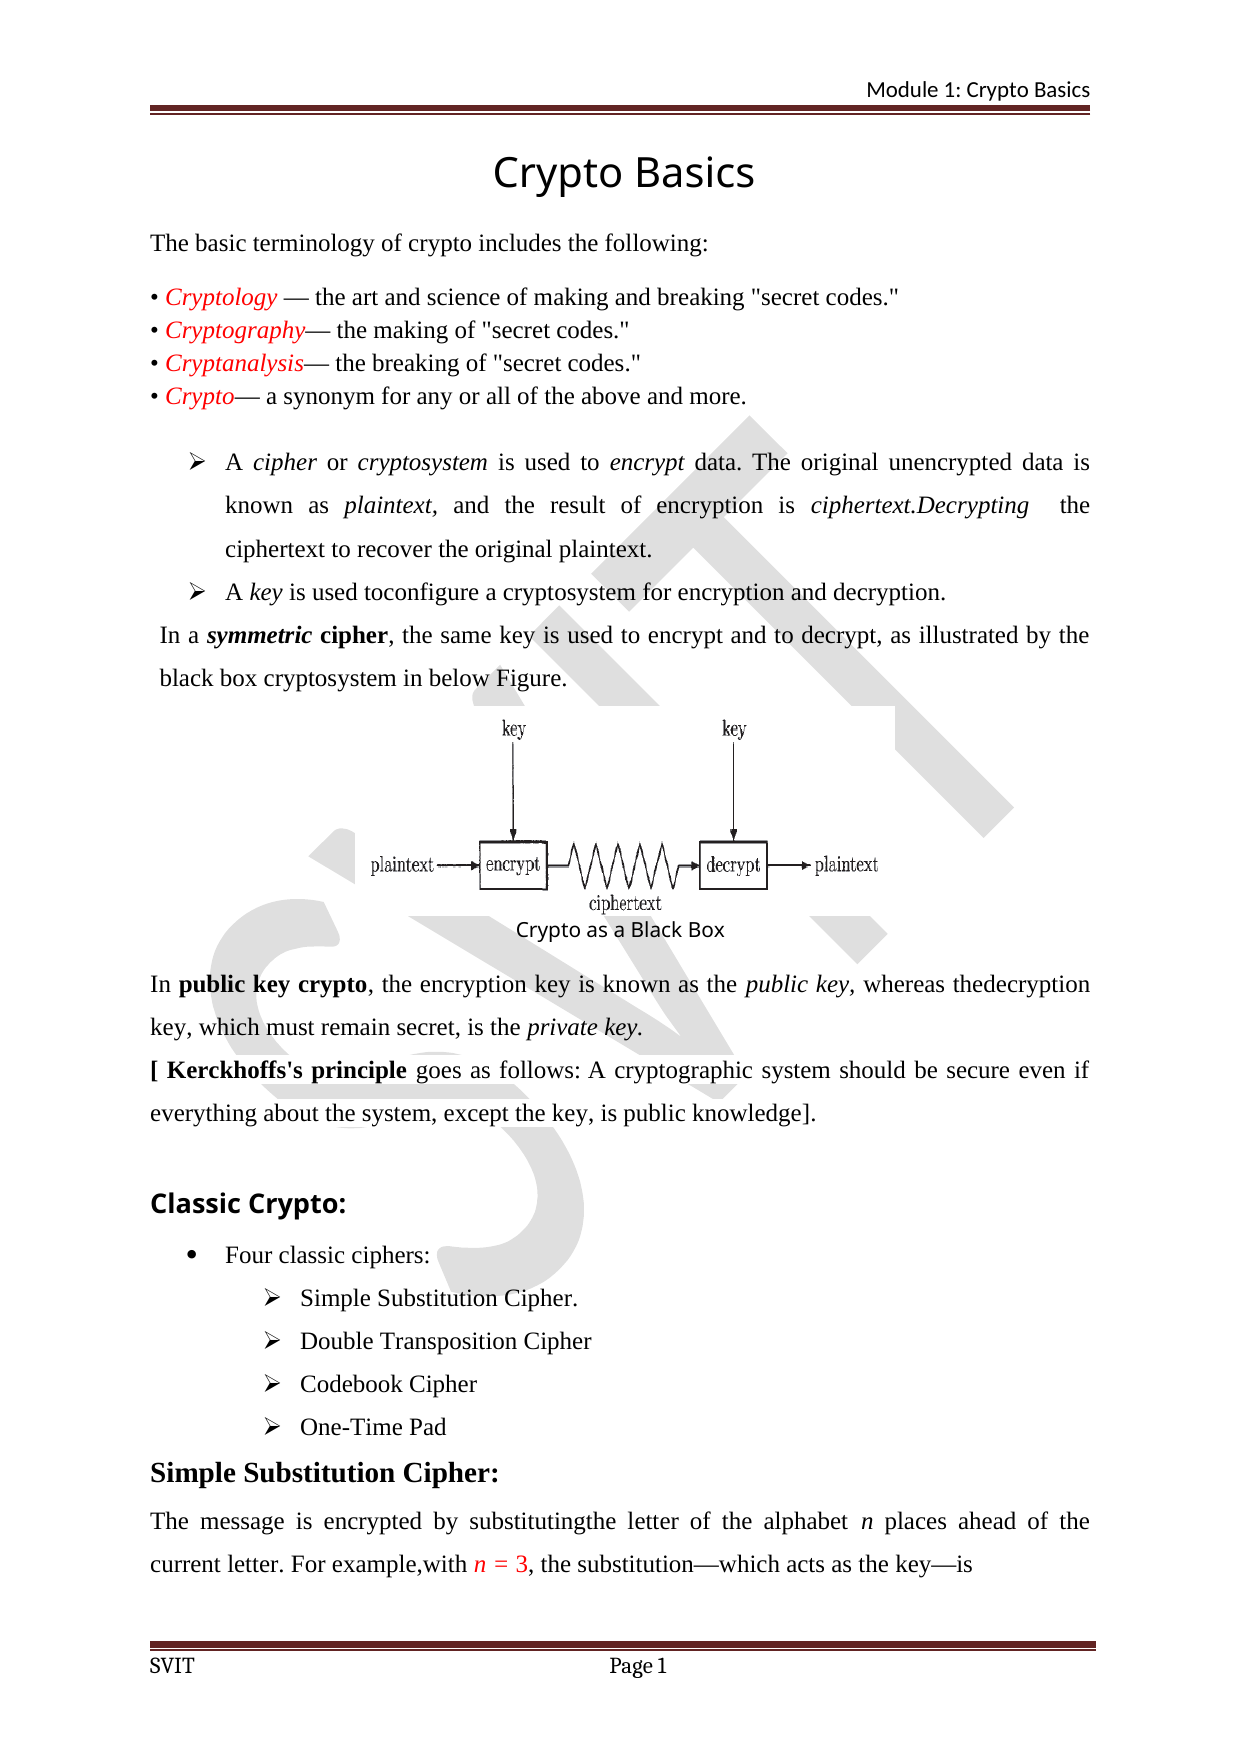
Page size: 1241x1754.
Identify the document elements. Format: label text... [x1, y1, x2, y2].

list Four classic ciphers: [187, 1240, 1090, 1269]
list Simple Substitution Cipher. [262, 1283, 1090, 1312]
text Simple Substitution Cipher: [150, 1456, 1090, 1489]
text • Cryptanalysis— the breaking of "secret codes." [150, 348, 1090, 377]
text Crypto Basics [150, 142, 1090, 199]
list Codebook Cipher [262, 1369, 1090, 1398]
list A cipher or cryptosystem is used to encrypt data. The original unencrypted data is known as plaintext, and the result of encryption is ciphertext.Decrypting the ciphertext to recover the original plaintext. [187, 447, 1090, 562]
text In public key crypto, the encryption key is known as the public key, whereas thedecryption key, which must remain secret, is the private key. [150, 969, 1090, 1041]
text • Cryptology — the art and science of making and breaking "secret codes." [150, 282, 1090, 311]
text • Cryptography— the making of "secret codes." [150, 315, 1090, 344]
text The message is encrypted by substitutingthe letter of the alphabet n places ahead of the current letter. For example,with n = 3, the substitution—which acts as the key—is [150, 1506, 1090, 1578]
text Classic Crypto: [150, 1185, 1090, 1222]
text In a symmetric cipher, the same key is used to encrypt and to decrypt, as illustrated by the black box cryptosystem in below Figure. [159, 620, 1090, 692]
text [ Kerckhoffs's principle goes as follows: A cryptographic system should be secure even if everything about the system, except the key, is public knowledge]. [150, 1084, 1090, 1127]
list Double Transposition Cipher [262, 1326, 1090, 1355]
list One-Time Pad [262, 1412, 1090, 1441]
text Crypto as a Black Box [150, 916, 1090, 944]
text The basic terminology of crypto includes the following: [150, 228, 1090, 257]
list A key is used toconfigure a cryptosystem for encryption and decryption. [187, 577, 1090, 606]
text • Crypto— a synonym for any or all of the above and more. [150, 381, 1090, 410]
